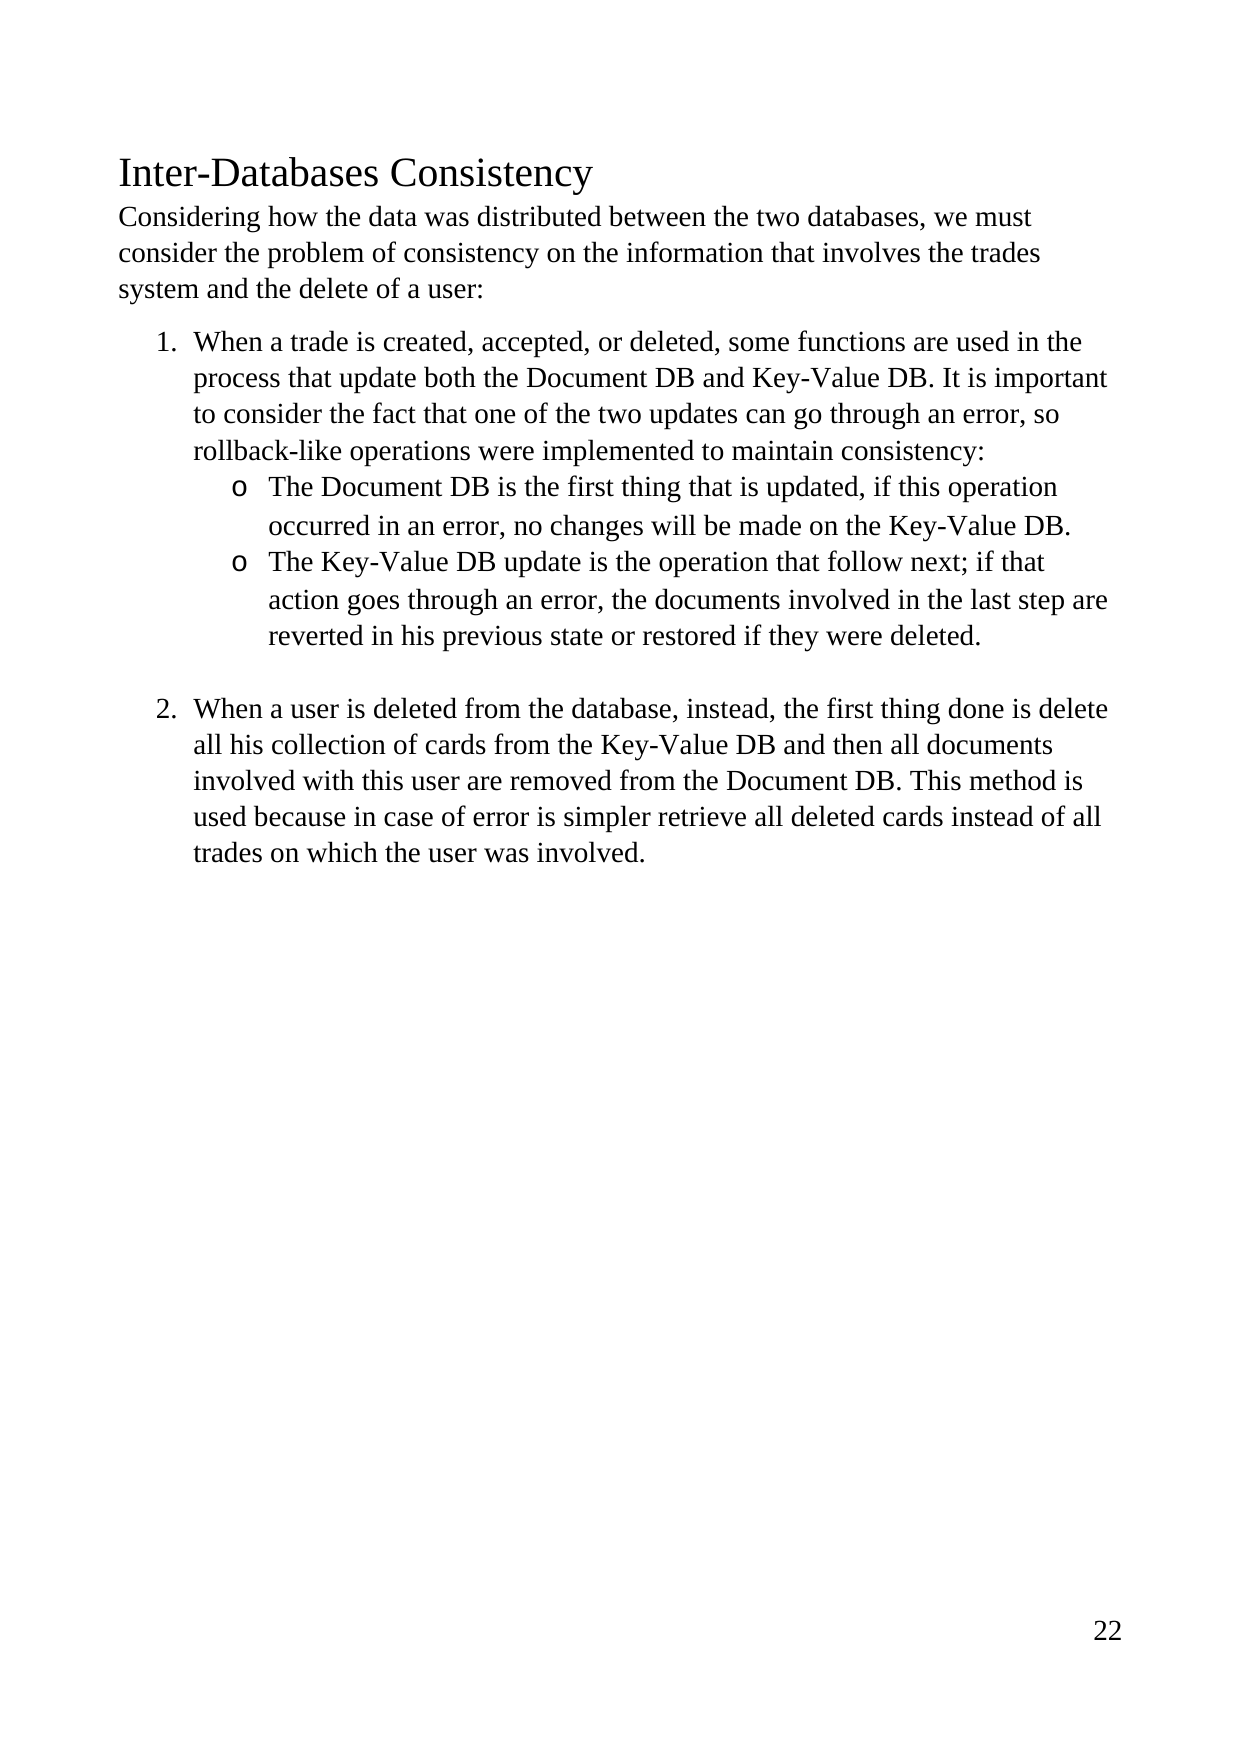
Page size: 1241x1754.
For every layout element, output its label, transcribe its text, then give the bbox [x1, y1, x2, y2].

list The Document DB is the first thing that is updated, if this operation occurred in an error, no changes will be made on the Key-Value DB. [231, 469, 1122, 541]
list When a trade is created, accepted, or deleted, some functions are used in the process that update both the Document DB and Key-Value DB. It is important to consider the fact that one of the two updates can go through an error, so rollback-like operations were implemented to maintain consistency: [156, 324, 1122, 466]
subtitle Inter-Databases Consistency [118, 148, 1122, 196]
text Considering how the data was distributed between the two databases, we must consider the problem of consistency on the information that involves the trades system and the delete of a user: [118, 199, 1122, 305]
list When a user is deleted from the database, instead, the first thing done is delete all his collection of cards from the Key-Value DB and then all documents involved with this user are removed from the Document DB. This method is used because in case of error is simpler retrieve all deleted cards instead of all trades on which the user was involved. [156, 691, 1122, 869]
list The Key-Value DB update is the operation that follow next; if that action goes through an error, the documents involved in the last step are reverted in his previous state or restored if they were deleted. [231, 544, 1122, 652]
